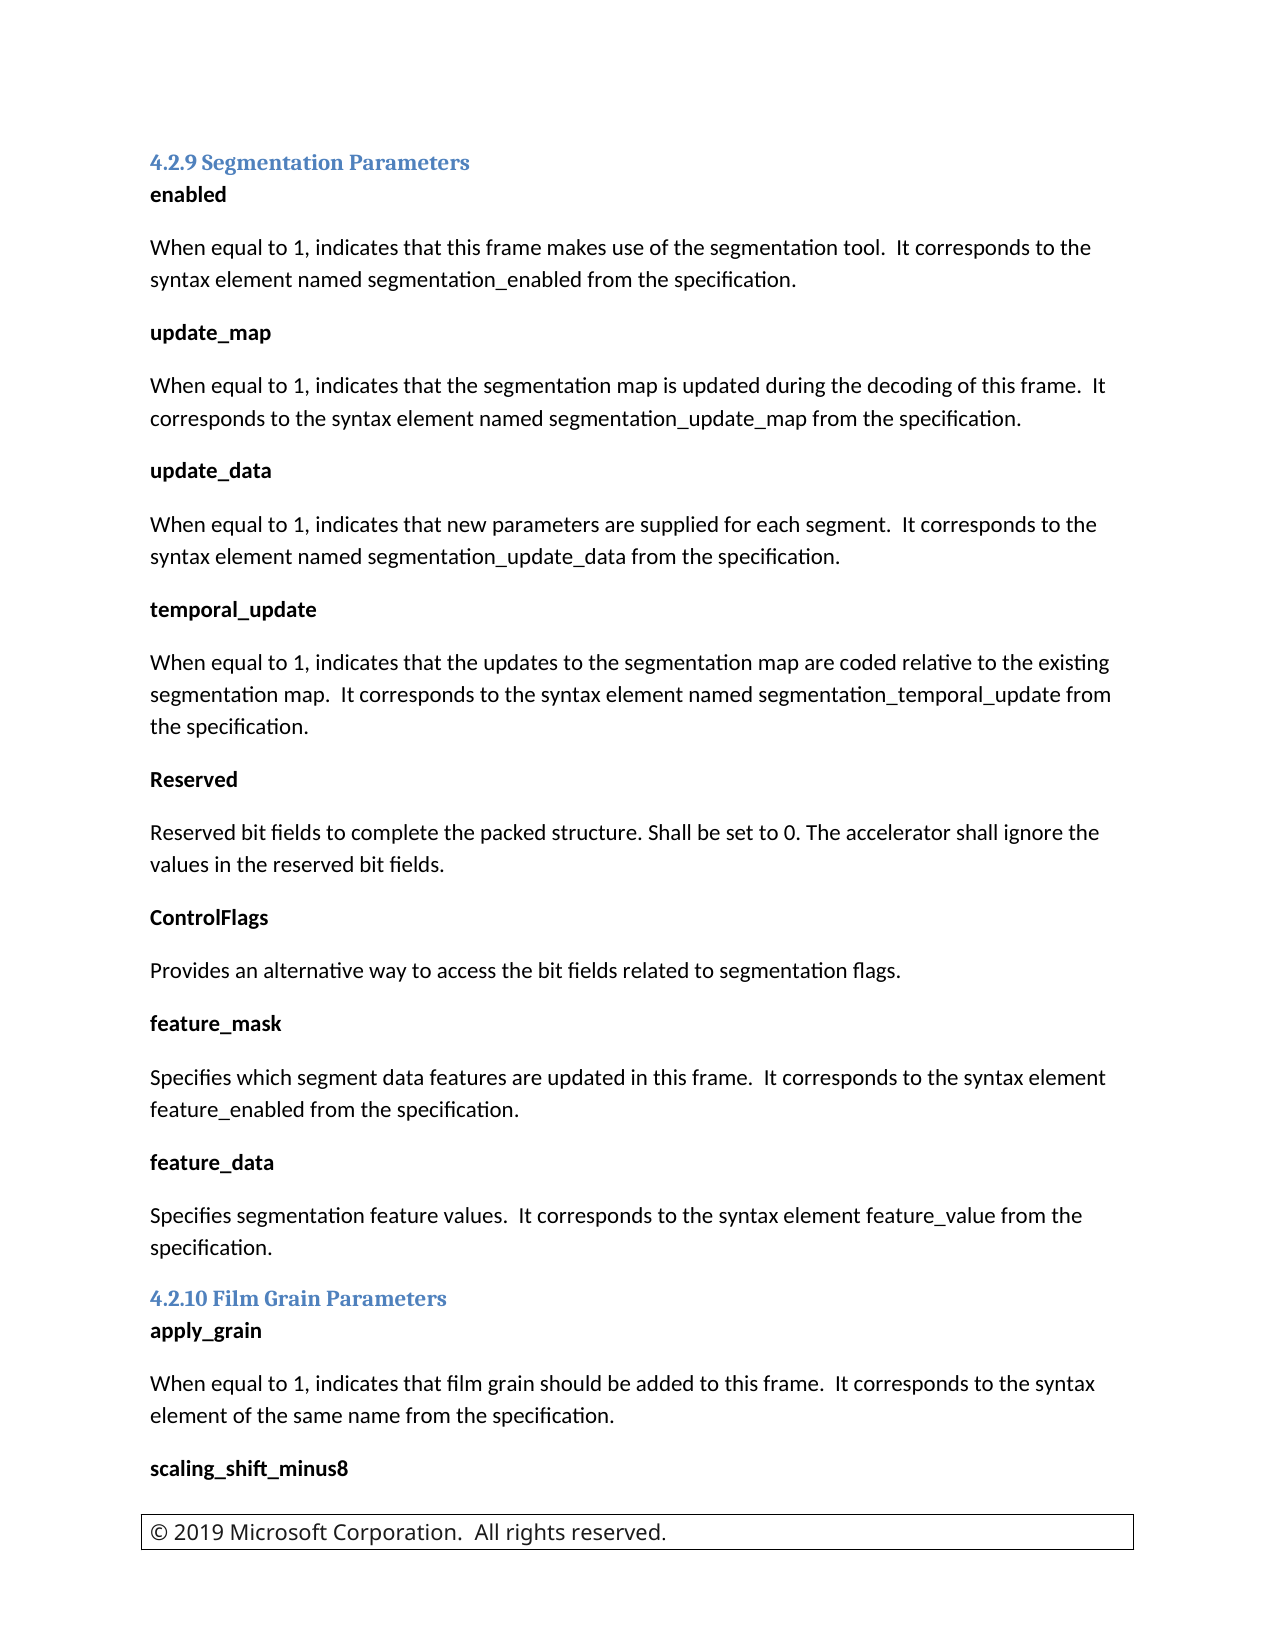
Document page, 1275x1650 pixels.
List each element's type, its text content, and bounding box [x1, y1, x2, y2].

text When equal to 1, indicates that film grain should be added to this frame. It corresponds to the syntax element of the same name from the specification. [150, 1369, 1125, 1429]
text apply_grain [150, 1316, 1125, 1344]
text enabled [150, 180, 1125, 208]
subtitle 4.2.9 Segmentation Parameters [150, 150, 1125, 176]
text Reserved bit fields to complete the packed structure. Shall be set to 0. The accelerator shall ignore the values in the reserved bit fields. [150, 818, 1125, 878]
text When equal to 1, indicates that the updates to the segmentation map are coded relative to the existing segmentation map. It corresponds to the syntax element named segmentation_temporal_update from the specification. [150, 648, 1125, 740]
text When equal to 1, indicates that the segmentation map is updated during the decoding of this frame. It corresponds to the syntax element named segmentation_update_map from the specification. [150, 371, 1125, 432]
text scaling_shift_minus8 [150, 1454, 1125, 1482]
text When equal to 1, indicates that new parameters are supplied for each segment. It corresponds to the syntax element named segmentation_update_data from the specification. [150, 510, 1125, 570]
text update_data [150, 457, 1125, 485]
text Provides an alternative way to access the bit fields related to segmentation flags. [150, 957, 1125, 984]
text ControlFlags [150, 903, 1125, 932]
subtitle 4.2.10 Film Grain Parameters [150, 1286, 1125, 1312]
text When equal to 1, indicates that this frame makes use of the segmentation tool. It corresponds to the syntax element named segmentation_enabled from the specification. [150, 233, 1125, 293]
text update_map [150, 318, 1125, 346]
text feature_mask [150, 1009, 1125, 1038]
text Specifies which segment data features are updated in this frame. It corresponds to the syntax element feature_enabled from the specification. [150, 1063, 1125, 1123]
text feature_data [150, 1148, 1125, 1176]
text Specifies segmentation feature values. It corresponds to the syntax element feature_value from the specification. [150, 1201, 1125, 1261]
text Reserved [150, 765, 1125, 793]
text temporal_update [150, 595, 1125, 623]
